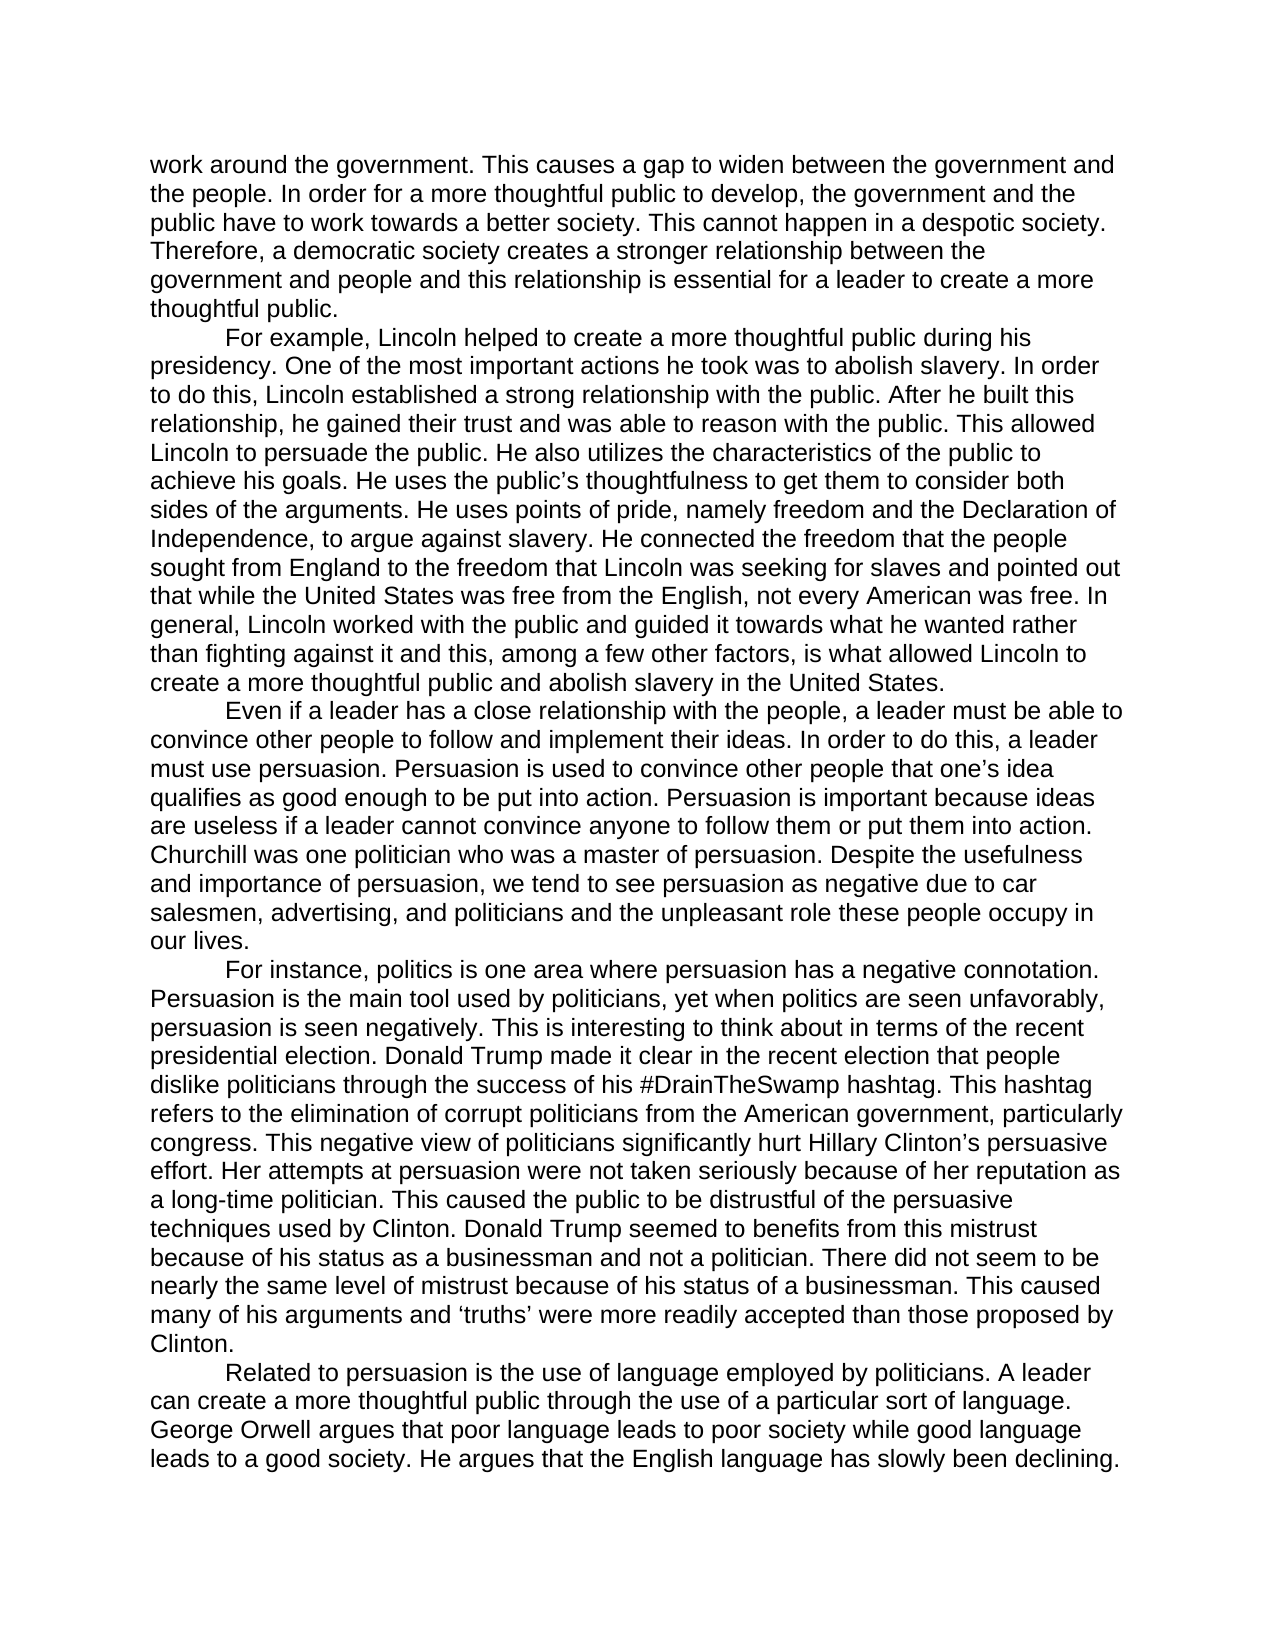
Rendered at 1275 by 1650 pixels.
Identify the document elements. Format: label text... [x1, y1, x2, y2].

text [150, 1357, 1125, 1472]
text Even if a leader has a close relationship with the people, a leader must be able to convince other people to follow and implement their ideas. In order to do this, a leader must use persuasion. Persuasion is used to convince other people that one’s idea qualifies as good enough to be put into action. Persuasion is important because ideas are useless if a leader cannot convince anyone to follow them or put them into action. Churchill was one politician who was a master of persuasion. Despite the usefulness and importance of persuasion, we tend to see persuasion as negative due to car salesmen, advertising, and politicians and the unpleasant role these people occupy in our lives. [150, 696, 1125, 955]
text For instance, politics is one area where persuasion has a negative connotation. Persuasion is the main tool used by politicians, yet when politics are seen unfavorably, persuasion is seen negatively. This is interesting to think about in terms of the recent presidential election. Donald Trump made it clear in the recent election that people dislike politicians through the success of his #DrainTheSwamp hashtag. This hashtag refers to the elimination of corrupt politicians from the American government, particularly congress. This negative view of politicians significantly hurt Hillary Clinton’s persuasive effort. Her attempts at persuasion were not taken seriously because of her reputation as a long-time politician. This caused the public to be distrustful of the persuasive techniques used by Clinton. Donald Trump seemed to benefits from this mistrust because of his status as a businessman and not a politician. There did not seem to be nearly the same level of mistrust because of his status of a businessman. This caused many of his arguments and ‘truths’ were more readily accepted than those proposed by Clinton. [150, 955, 1125, 1357]
text For example, Lincoln helped to create a more thoughtful public during his presidency. One of the most important actions he took was to abolish slavery. In order to do this, Lincoln established a strong relationship with the public. After he built this relationship, he gained their trust and was able to reason with the public. This allowed Lincoln to persuade the public. He also utilizes the characteristics of the public to achieve his goals. He uses the public’s thoughtfulness to get them to consider both sides of the arguments. He uses points of pride, namely freedom and the Declaration of Independence, to argue against slavery. He connected the freedom that the people sought from England to the freedom that Lincoln was seeking for slaves and pointed out that while the United States was free from the English, not every American was free. In general, Lincoln worked with the public and guided it towards what he wanted rather than fighting against it and this, among a few other factors, is what allowed Lincoln to create a more thoughtful public and abolish slavery in the United States. [150, 322, 1125, 696]
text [150, 150, 1125, 322]
